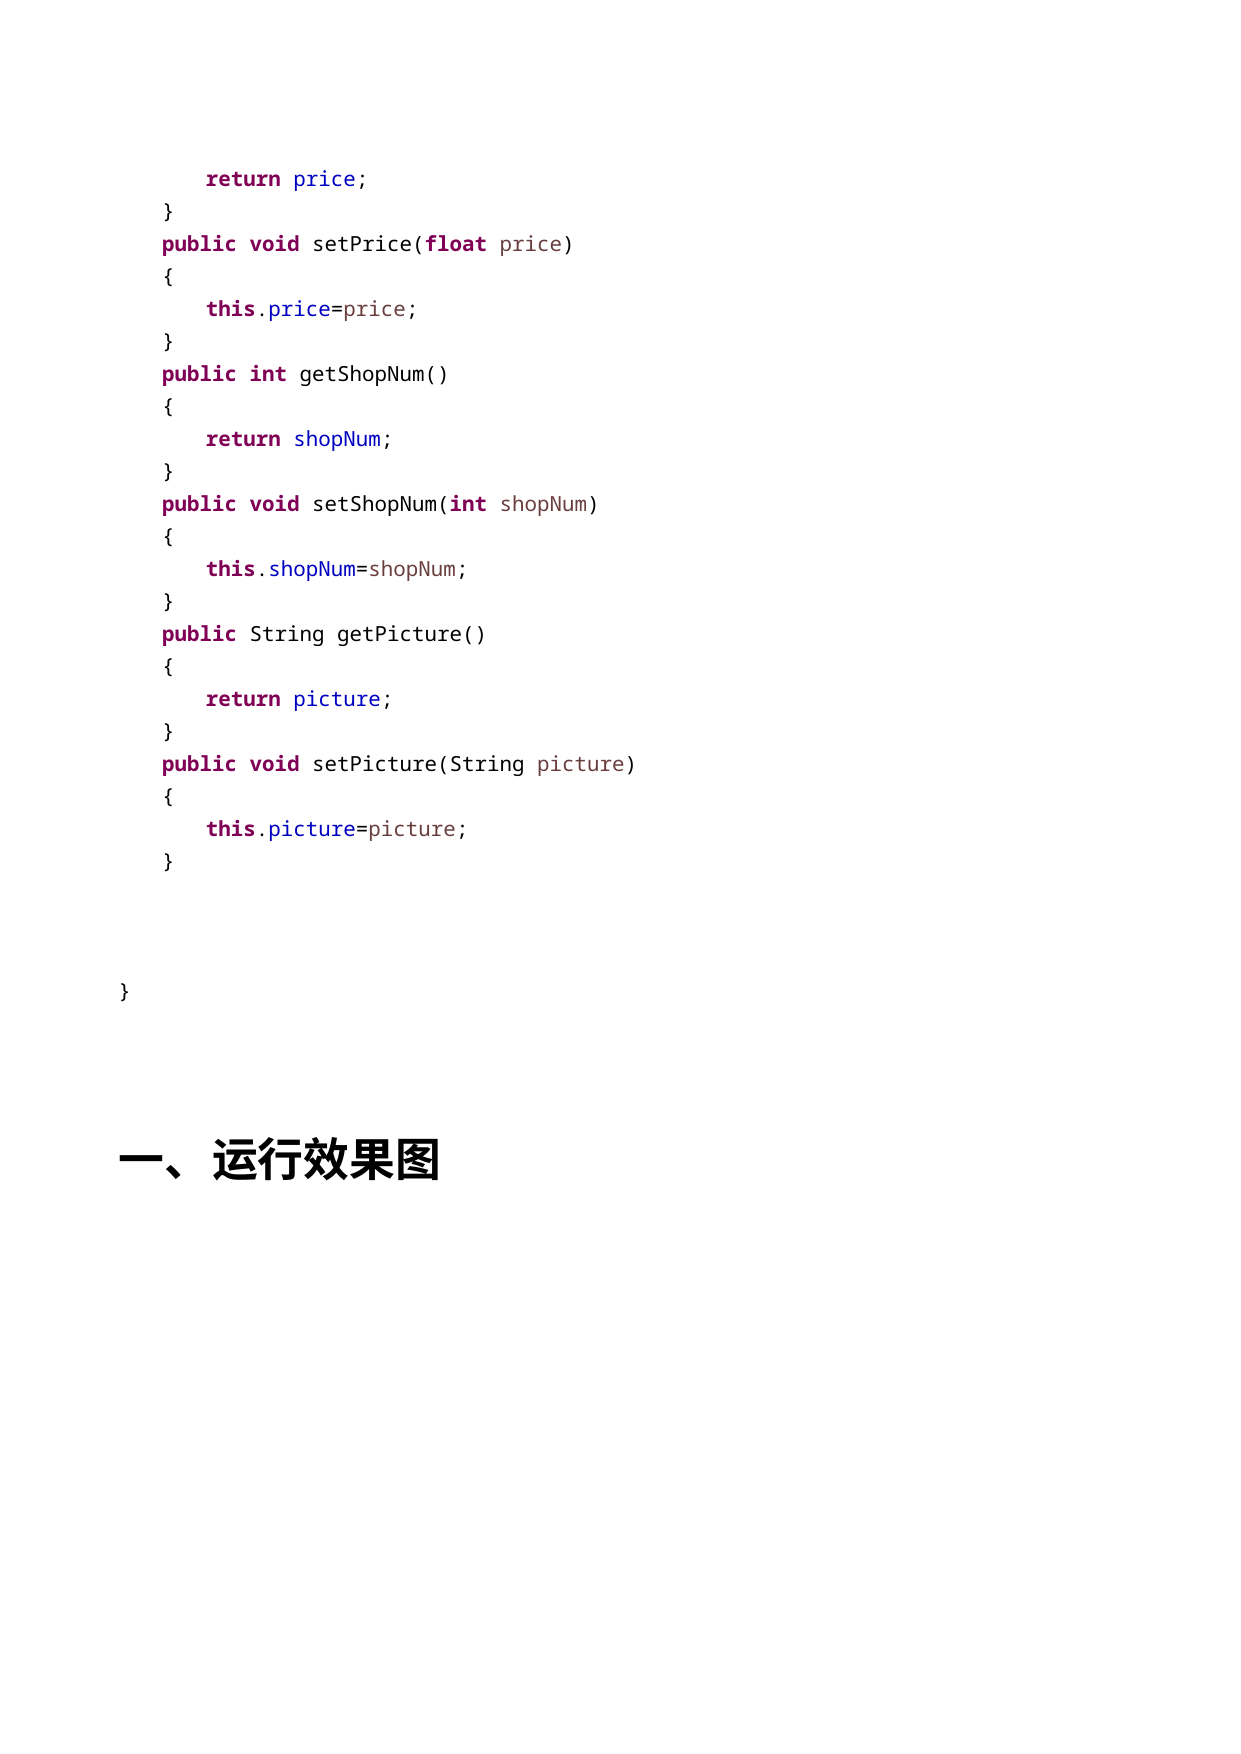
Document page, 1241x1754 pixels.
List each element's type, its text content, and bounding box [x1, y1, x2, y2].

text { [118, 779, 1093, 812]
text } [118, 844, 1093, 877]
text } [118, 974, 1093, 1007]
text public int getShopNum() [118, 357, 1093, 389]
text this.shopNum=shopNum; [118, 552, 1093, 584]
text } [118, 194, 1093, 227]
text public void setPrice(float price) [118, 227, 1093, 259]
text { [118, 389, 1093, 422]
text return picture; [118, 682, 1093, 714]
text } [118, 324, 1093, 357]
text { [118, 259, 1093, 292]
text public String getPicture() [118, 617, 1093, 649]
subtitle 运行效果图 [118, 1107, 1093, 1205]
text public void setShopNum(int shopNum) [118, 487, 1093, 519]
text } [118, 584, 1093, 617]
text { [118, 649, 1093, 682]
text public void setPicture(String picture) [118, 747, 1093, 779]
text { [118, 519, 1093, 552]
text } [118, 454, 1093, 487]
text } [118, 714, 1093, 747]
text return shopNum; [118, 422, 1093, 454]
text return price; [118, 162, 1093, 194]
text this.picture=picture; [118, 812, 1093, 844]
text this.price=price; [118, 292, 1093, 324]
